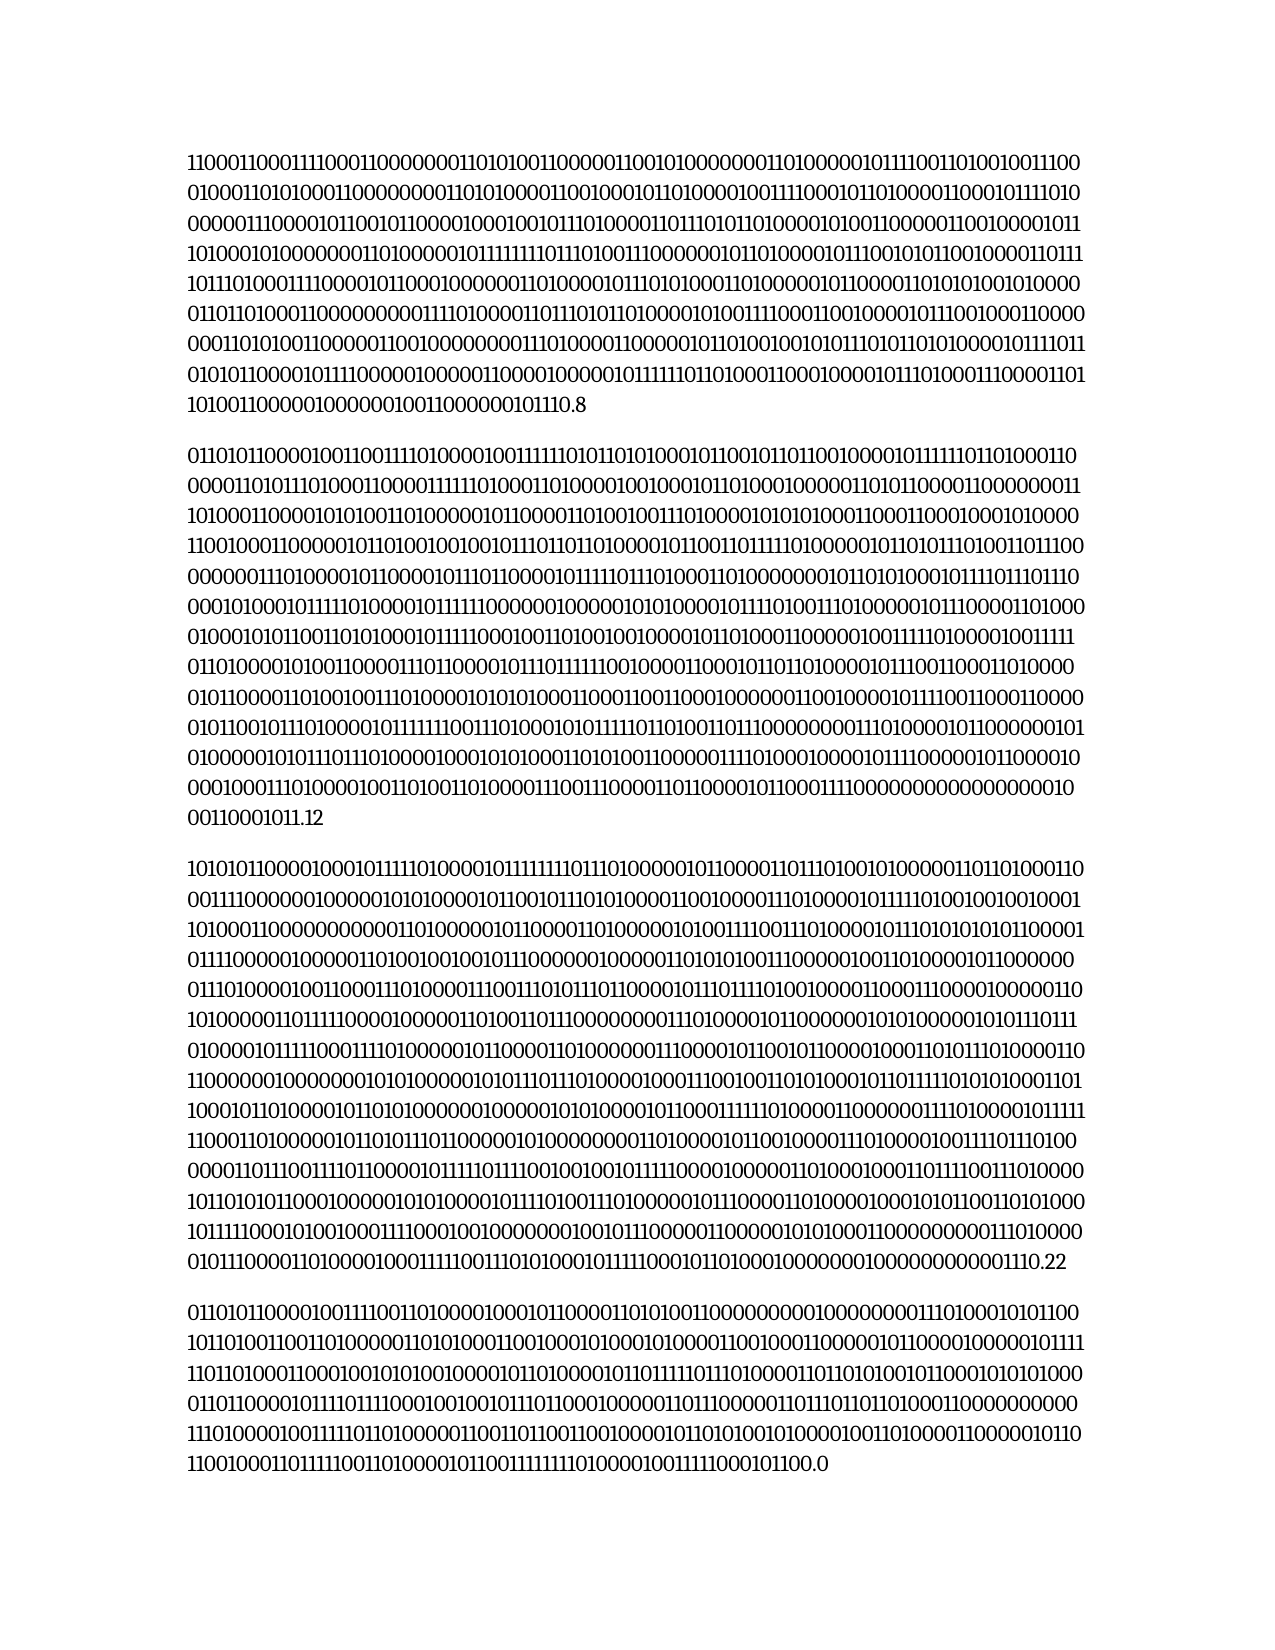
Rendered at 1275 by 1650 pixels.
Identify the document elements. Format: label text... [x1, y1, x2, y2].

text 0110101100001001100111101000010011111101011010100010110010110110010000101111110110100011000001101011101000110000111111010001101000010010001011010001000001101011000011000000011101000110000101010011010000010110000110100100111010000101010100011000110001000101000011001000110000010110100100100101110110110100001011001101111101000001011010111010011011100000000111010000101100001011101100001011111011101000110100000001011010100010111101110111000010100010111110100001011111100000010000010101000010111101001110100000101110000110100001000101011001101010001011111000100110100100100001011010001100000100111110100001001111101101000010100110000111011000010111011111100100001100010110110100001011100110001101000001011000011010010011101000010101010001100011001100010000001100100001011110011000110000010110010111010000101111111001110100010101111101101001101110000000011101000010110000001010100000101011101110100001000101010001101010011000001111010001000010111100000101100001000010001110100001001101001101000011100111000011011000010110001111000000000000000001000110001011.12 [187, 443, 1087, 832]
text 101010110000100010111110100001011111111011101000001011000011011101001010000011011010001100011110000001000001010100001011001011101010000110010000111010000101111101001001001000110100011000000000001101000001011000011010000010100111100111010000101110101010101100001011110000010000011010010010010111000000100000110101010011100000100110100001011000000011101000010011000111010000111001110101110110000101110111101001000011000111000010000011010100000110111110000100000110100110111000000001110100001011000000101010000010101110111010000101111100011110100000101100001101000000111000010110010110000100011010111010000110110000001000000010101000001010111011101000010001110010011010100010110111110101010001101100010110100001011010100000010000010101000010110001111110100001100000011110100001011111110001101000001011010111011000001010000000011010000101100100001110100001001111011101000000110111001111011000010111110111100100100101111100001000001101000100011011110011101000010110101011000100000101010000101111010011101000001011100001101000010001010110011010100010111110001010010001111000100100000001001011100000110000010101000110000000001110100000101110000110100001000111110011101010001011111000101101000100000001000000000001110.22 [187, 856, 1087, 1275]
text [187, 150, 1087, 418]
text 0110101100001001111001101000010001011000011010100110000000001000000001110100010101100101101001100110100000110101000110010001010001010000110010001100000101100001000001011111101101000110001001010100100001011010000101101111101110100001101101010010110001010101000011011000010111101111000100100101110110001000001101110000011011101101101000110000000000111010000100111110110100000110011011001100100001011010100101000010011010000110000010110110010001101111100110100001011001111111101000010011111000101100.0 [187, 1300, 1087, 1477]
